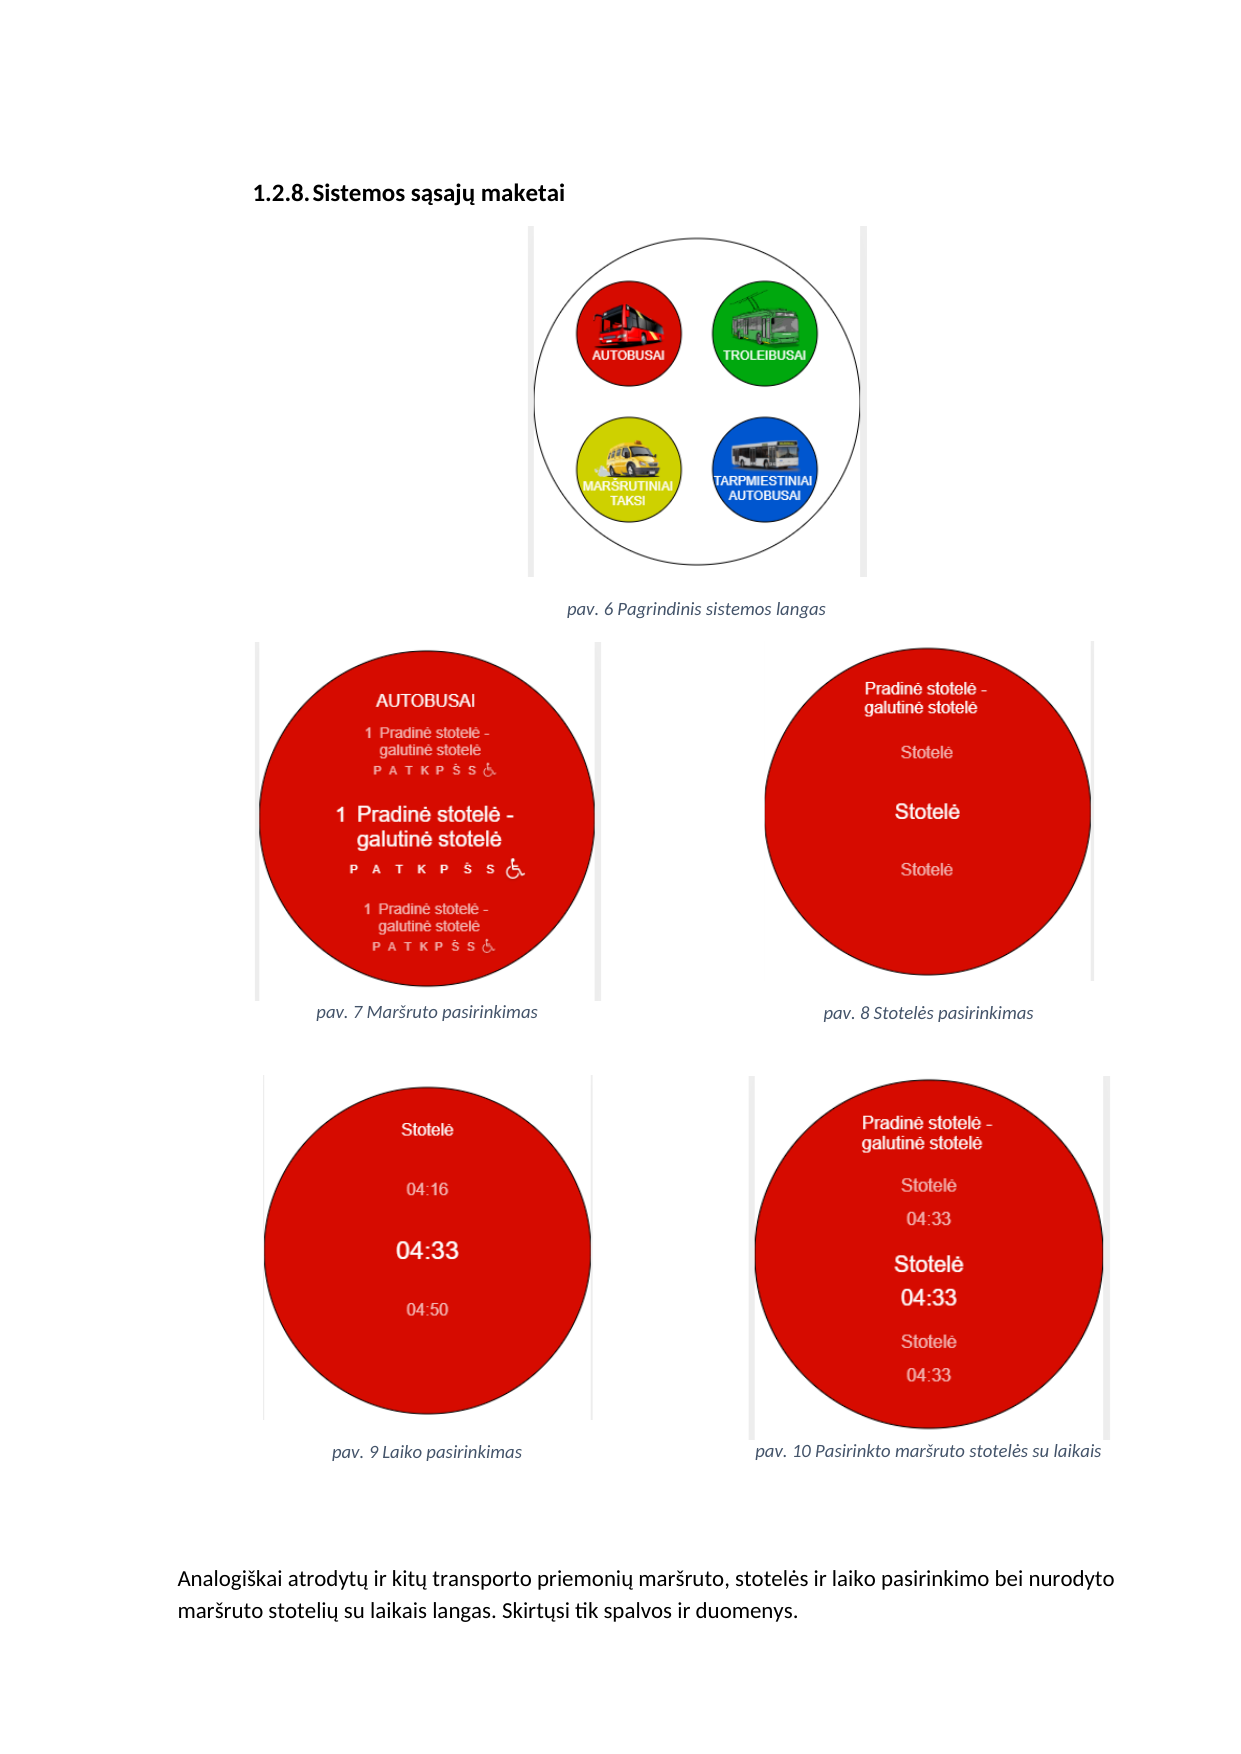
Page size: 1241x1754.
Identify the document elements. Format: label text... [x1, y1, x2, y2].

list Sistemos sąsajų maketai [252, 177, 1181, 208]
picture [748, 1076, 1111, 1440]
picture [764, 641, 1095, 981]
picture [254, 642, 602, 1001]
picture [263, 1075, 593, 1420]
text Analogiškai atrodytų ir kitų transporto priemonių maršruto, stotelės ir laiko pasirinkimo bei nurodyto maršruto stotelių su laikais langas. Skirtųsi tik spalvos ir duomenys. [177, 1564, 1181, 1625]
picture [527, 226, 867, 577]
